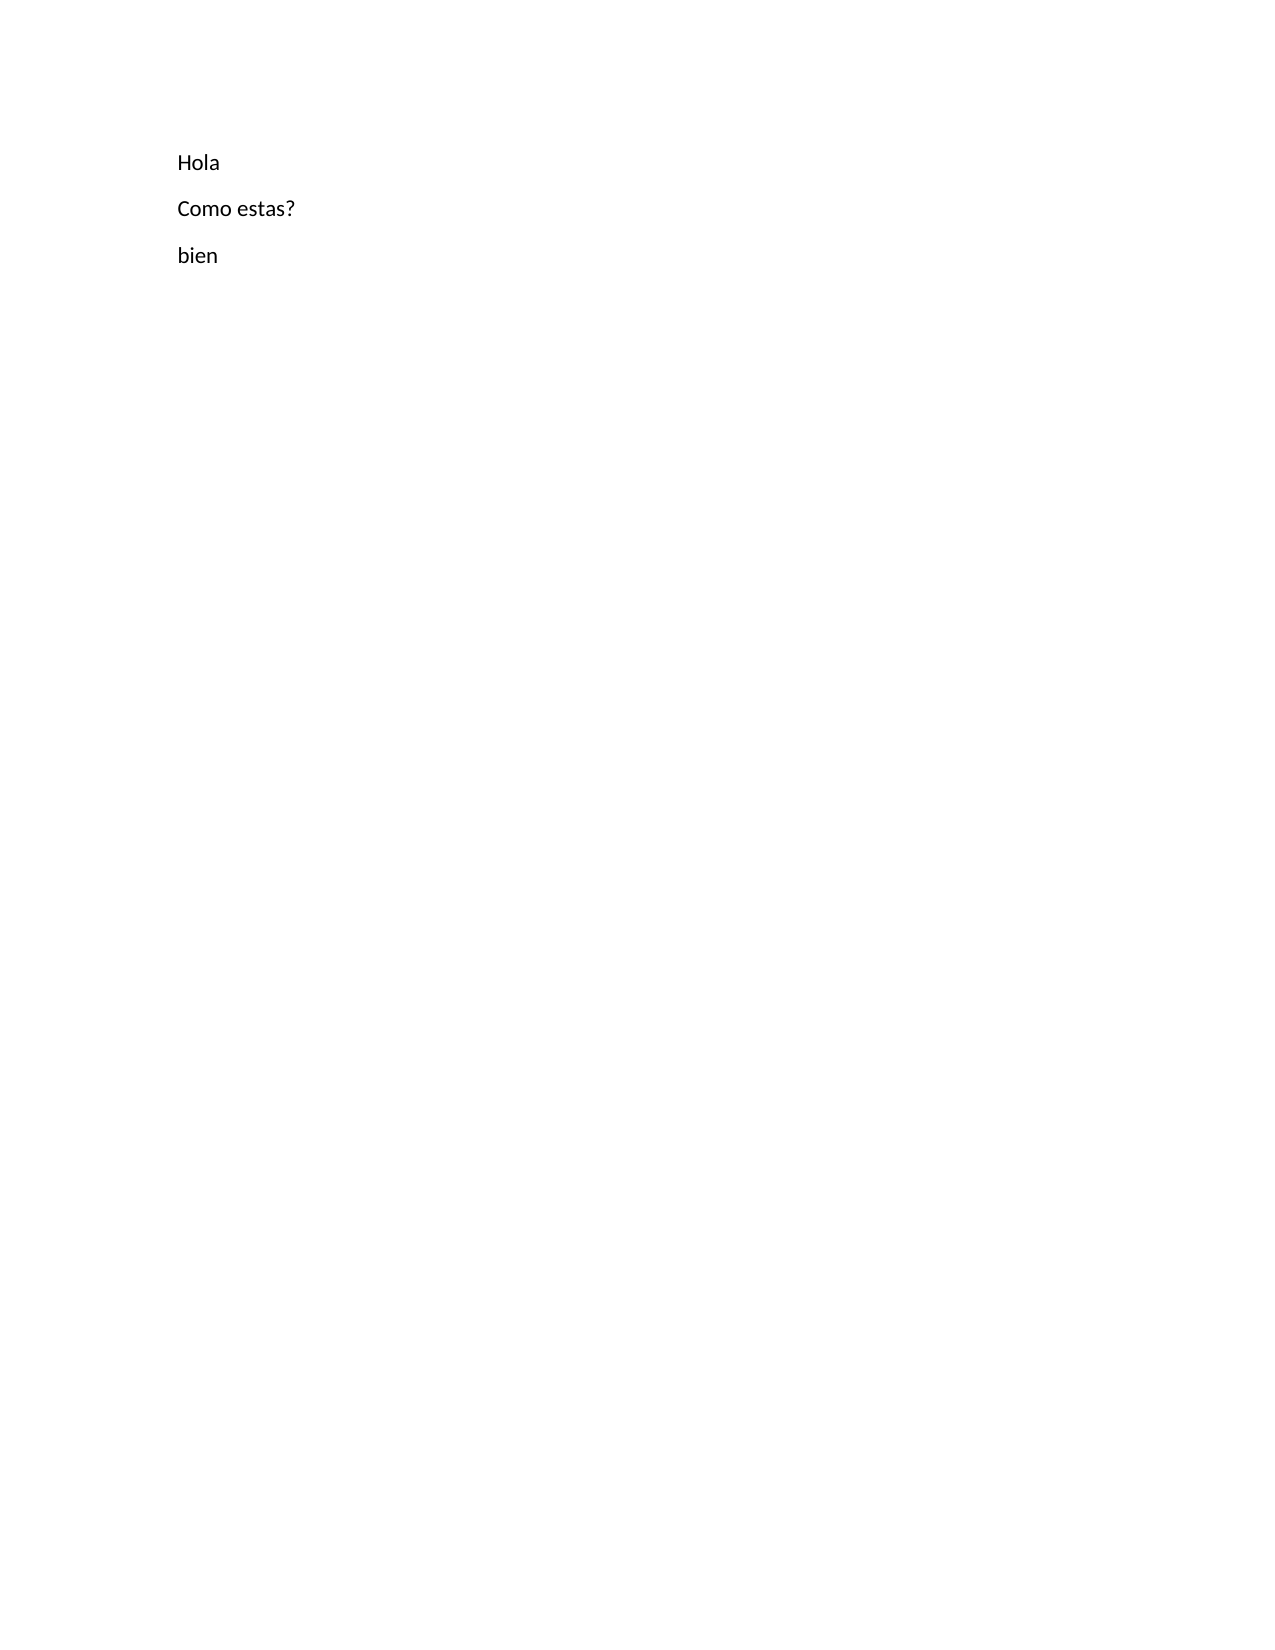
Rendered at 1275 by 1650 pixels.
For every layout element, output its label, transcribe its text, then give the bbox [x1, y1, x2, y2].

text Como estas? [177, 194, 1098, 222]
text bien [177, 241, 1098, 269]
text Hola [177, 148, 1098, 176]
